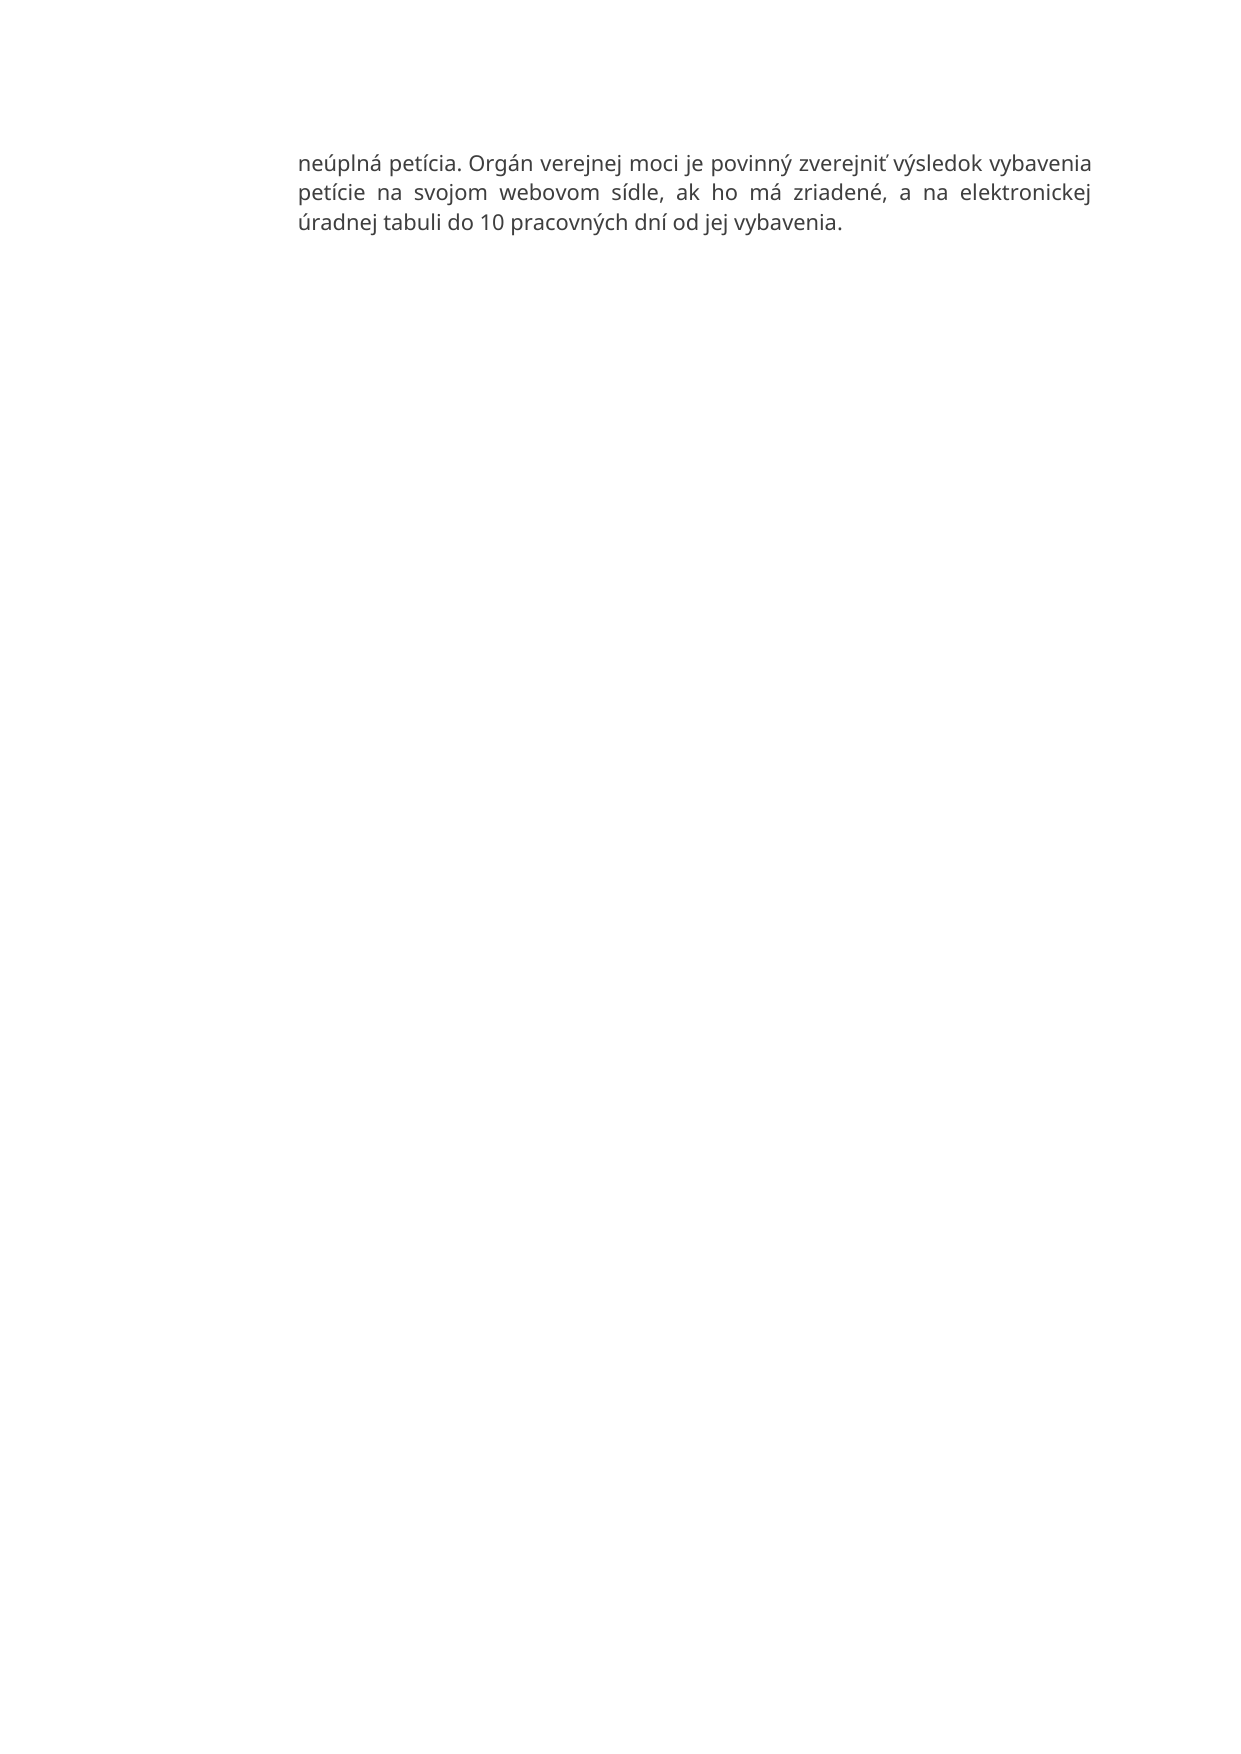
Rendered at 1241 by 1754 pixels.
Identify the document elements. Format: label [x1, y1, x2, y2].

list [260, 148, 1093, 237]
